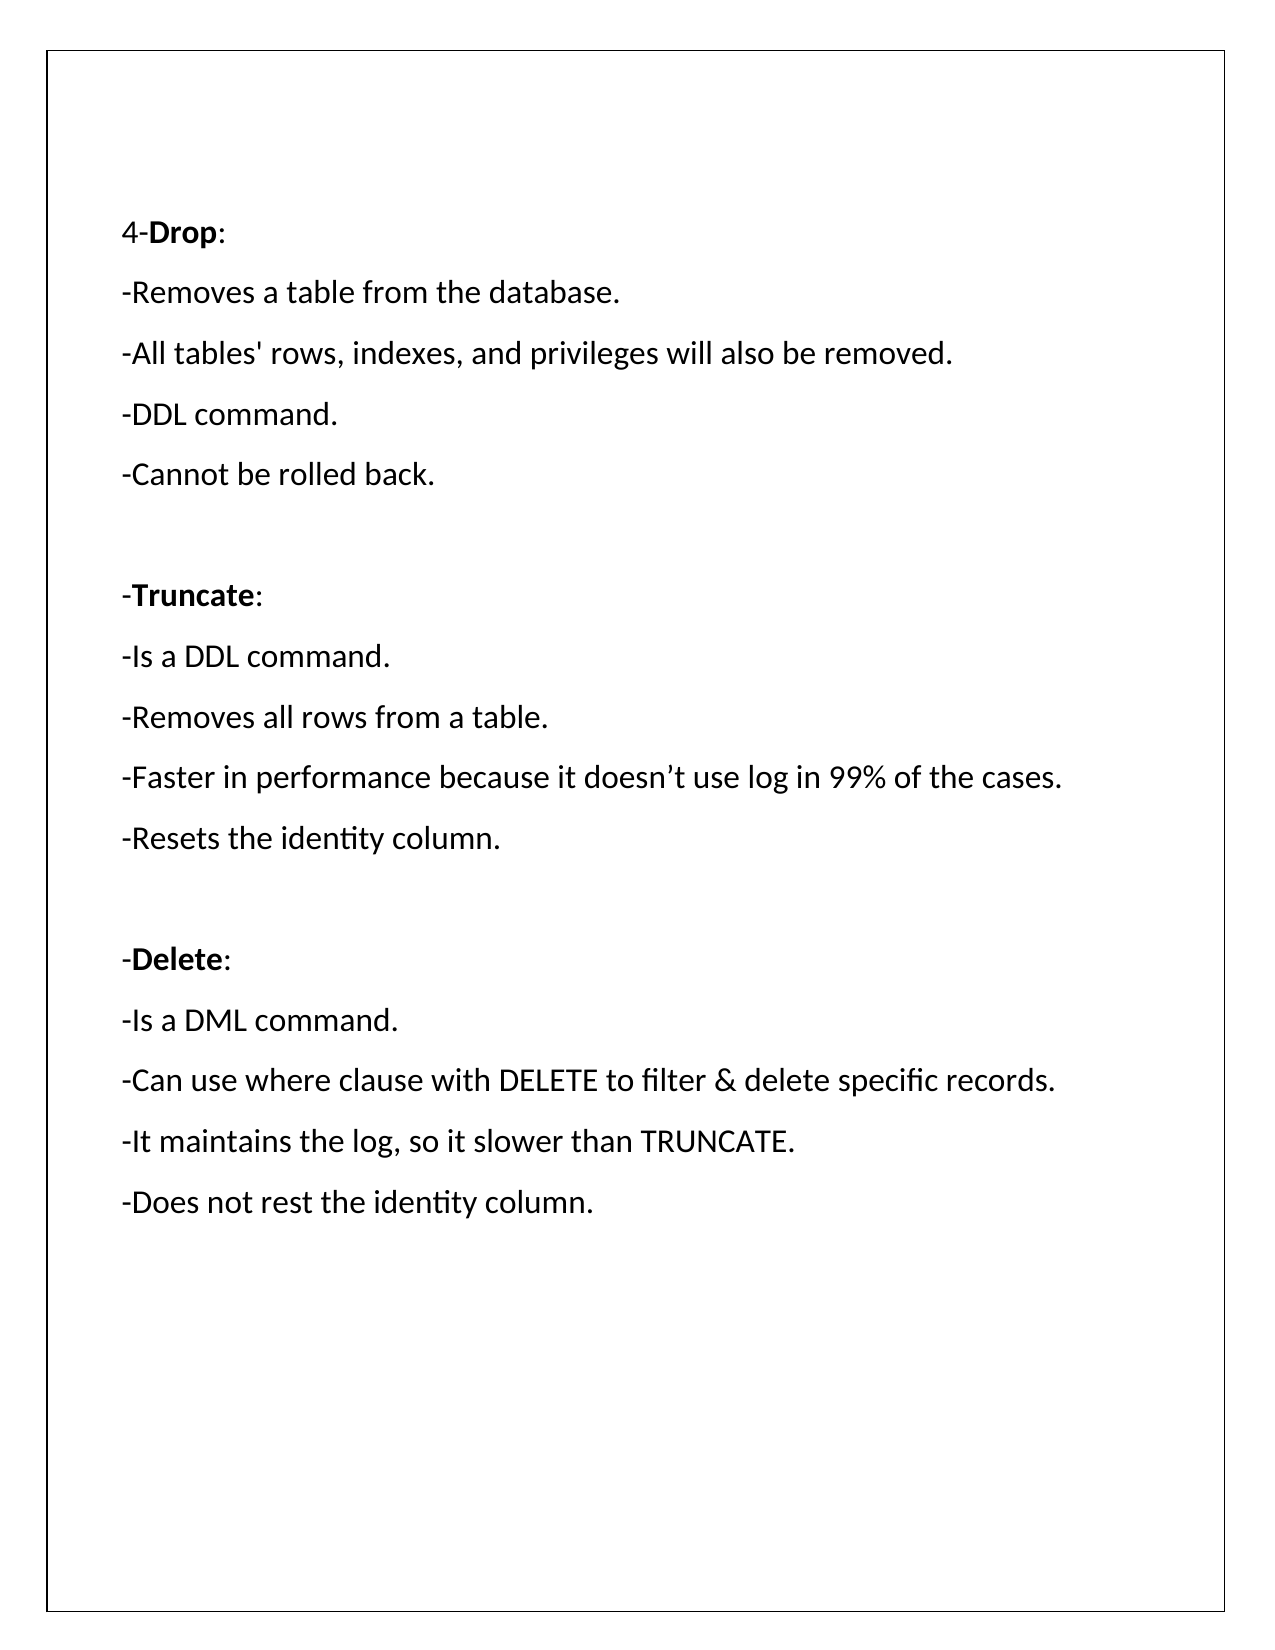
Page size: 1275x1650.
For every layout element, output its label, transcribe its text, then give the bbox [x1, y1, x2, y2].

text -Removes a table from the database. [121, 271, 1218, 312]
text -It maintains the log, so it slower than TRUNCATE. [121, 1120, 1218, 1161]
text -Delete: [121, 938, 1218, 979]
text -Does not rest the identity column. [121, 1181, 1218, 1221]
text -All tables' rows, indexes, and privileges will also be removed. [121, 332, 1218, 373]
text -Truncate: [121, 574, 1218, 615]
text 4-Drop: [121, 211, 1218, 251]
text -Can use where clause with DELETE to filter & delete specific records. [121, 1059, 1218, 1100]
text -Cannot be rolled back. [121, 453, 1218, 494]
text -Resets the identity column. [121, 817, 1218, 858]
text -DDL command. [121, 392, 1218, 433]
text -Removes all rows from a table. [121, 696, 1218, 736]
text -Is a DDL command. [121, 635, 1218, 676]
text -Faster in performance because it doesn’t use log in 99% of the cases. [121, 756, 1218, 797]
text -Is a DML command. [121, 999, 1218, 1039]
